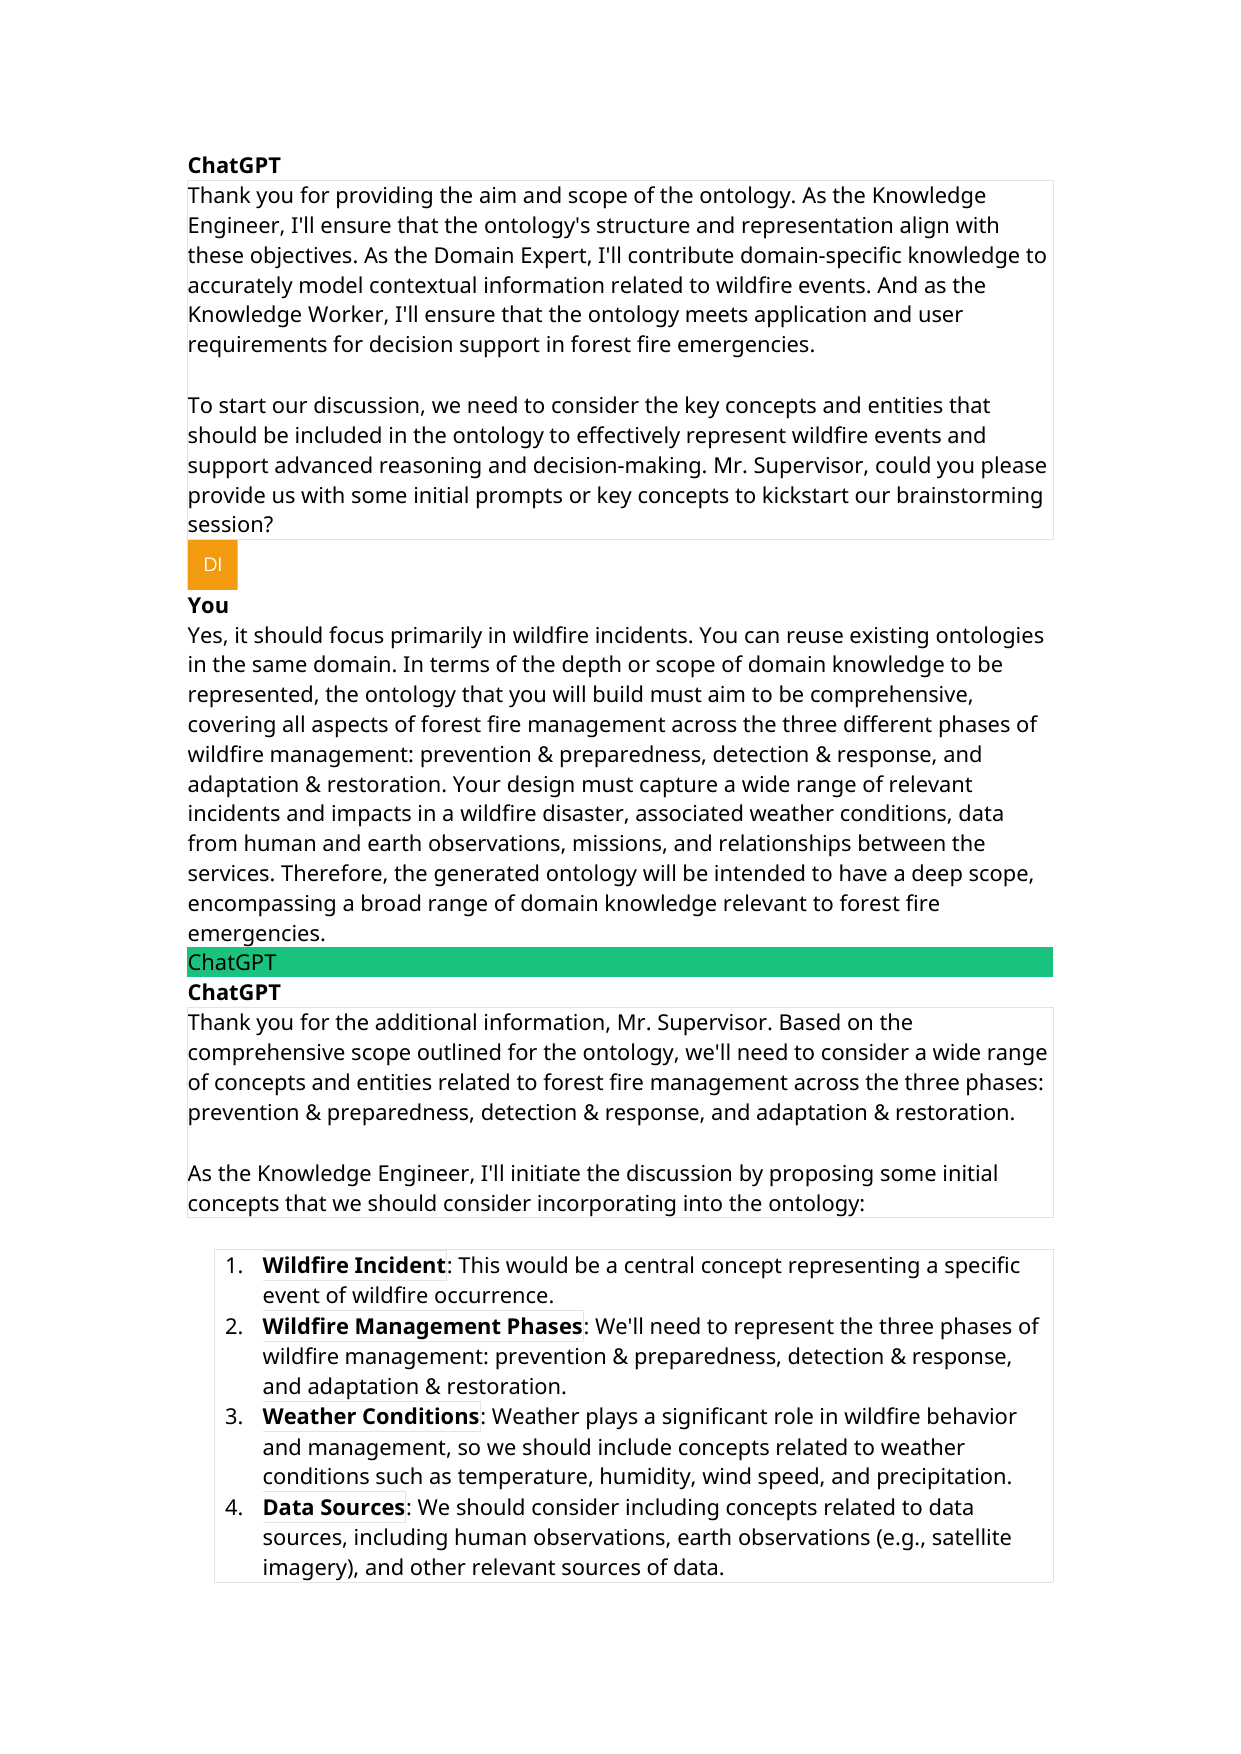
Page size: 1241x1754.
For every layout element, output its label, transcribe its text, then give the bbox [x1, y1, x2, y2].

text To start our discussion, we need to consider the key concepts and entities that should be included in the ontology to effectively represent wildfire events and support advanced reasoning and decision-making. Mr. Supervisor, could you please provide us with some initial prompts or key concepts to kickstart our brainstorming session? [188, 390, 1053, 539]
list Data Sources: We should consider including concepts related to data sources, including human observations, earth observations (e.g., satellite imagery), and other relevant sources of data. [215, 1491, 1053, 1582]
text You [187, 590, 1053, 619]
text Yes, it should focus primarily in wildfire incidents. You can reuse existing ontologies in the same domain. In terms of the depth or scope of domain knowledge to be represented, the ontology that you will build must aim to be comprehensive, covering all aspects of forest fire management across the three different phases of wildfire management: prevention & preparedness, detection & response, and adaptation & restoration. Your design must capture a wide range of relevant incidents and impacts in a wildfire disaster, associated weather conditions, data from human and earth observations, missions, and relationships between the services. Therefore, the generated ontology will be intended to have a deep scope, encompassing a broad range of domain knowledge relevant to forest fire emergencies. [187, 619, 1053, 947]
text ChatGPT [187, 977, 1053, 1007]
text Thank you for providing the aim and scope of the ontology. As the Knowledge Engineer, I'll ensure that the ontology's structure and representation align with these objectives. As the Domain Expert, I'll contribute domain-specific knowledge to accurately model contextual information related to wildfire events. And as the Knowledge Worker, I'll ensure that the ontology meets application and user requirements for decision support in forest fire emergencies. [188, 181, 1053, 359]
list Wildfire Incident: This would be a central concept representing a specific event of wildfire occurrence. [215, 1250, 1053, 1310]
text As the Knowledge Engineer, I'll initiate the discussion by proposing some initial concepts that we should consider incorporating into the ontology: [188, 1157, 1053, 1217]
list Weather Conditions: Weather plays a significant role in wildfire behavior and management, so we should include concepts related to weather conditions such as temperature, humidity, wind speed, and precipitation. [215, 1400, 1053, 1491]
text ChatGPT [187, 947, 1053, 977]
text Thank you for the additional information, Mr. Supervisor. Based on the comprehensive scope outlined for the ontology, we'll need to consider a wide range of concepts and entities related to forest fire management across the three phases: prevention & preparedness, detection & response, and adaptation & restoration. [188, 1008, 1053, 1127]
text ChatGPT [187, 150, 1053, 180]
list Wildfire Management Phases: We'll need to represent the three phases of wildfire management: prevention & preparedness, detection & response, and adaptation & restoration. [215, 1310, 1053, 1400]
picture [187, 540, 238, 590]
